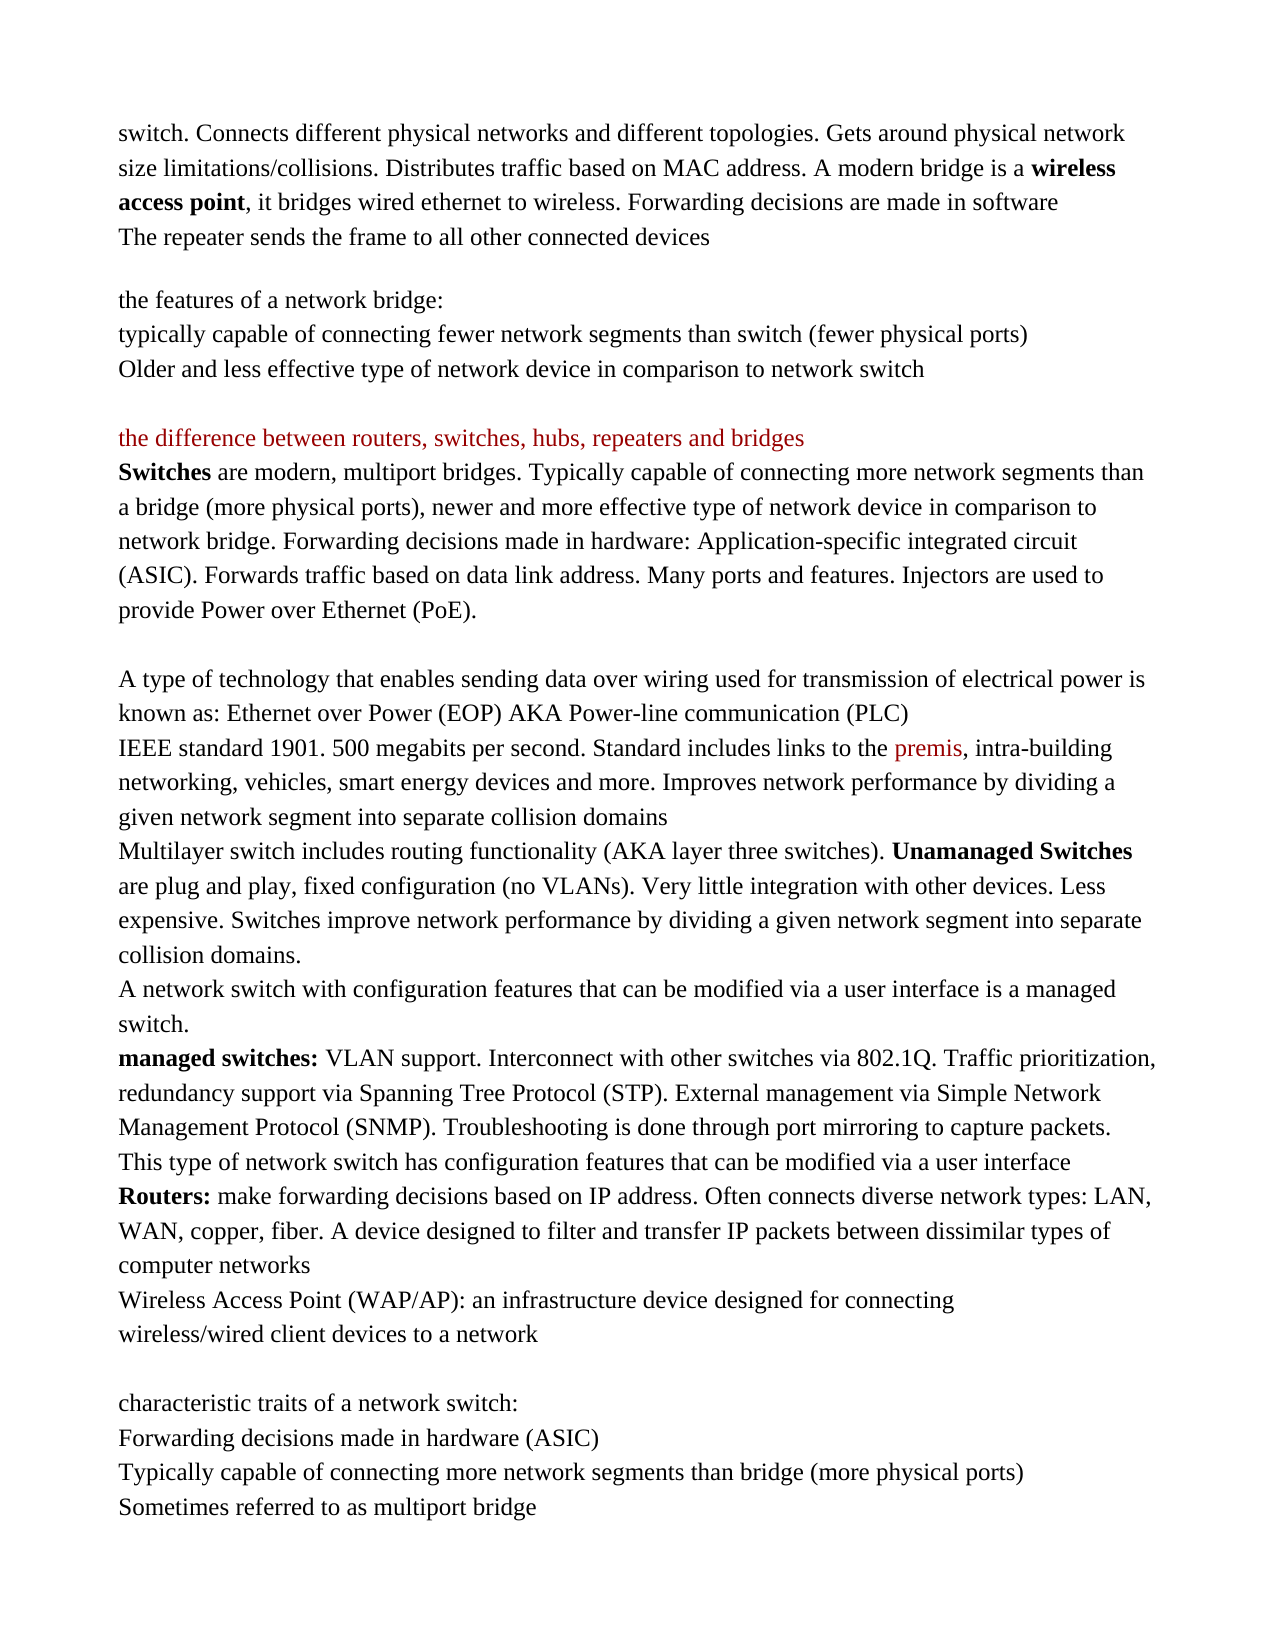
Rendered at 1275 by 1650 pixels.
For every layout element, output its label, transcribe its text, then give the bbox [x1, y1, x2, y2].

text A network switch with configuration features that can be modified via a user interface is a managed switch. [118, 974, 1157, 1038]
text wireless/wired client devices to a network [118, 1319, 1157, 1348]
text Multilayer switch includes routing functionality (AKA layer three switches). Unamanaged Switches are plug and play, fixed configuration (no VLANs). Very little integration with other devices. Less expensive. Switches improve network performance by dividing a given network segment into separate collision domains. [118, 836, 1157, 969]
text Typically capable of connecting more network segments than bridge (more physical ports) [118, 1457, 1157, 1486]
text typically capable of connecting fewer network segments than switch (fewer physical ports) [118, 319, 1157, 348]
text IEEE standard 1901. 500 megabits per second. Standard includes links to the premis, intra-building networking, vehicles, smart energy devices and more. Improves network performance by dividing a given network segment into separate collision domains [118, 733, 1157, 831]
text Forwarding decisions made in hardware (ASIC) [118, 1423, 1157, 1451]
text characteristic traits of a network switch: [118, 1388, 1157, 1417]
text Routers: make forwarding decisions based on IP address. Often connects diverse network types: LAN, WAN, copper, fiber. A device designed to filter and transfer IP packets between dissimilar types of computer networks [118, 1181, 1157, 1279]
text Older and less effective type of network device in comparison to network switch [118, 354, 1157, 382]
text the difference between routers, switches, hubs, repeaters and bridges [118, 423, 1157, 451]
text A type of technology that enables sending data over wiring used for transmission of electrical power is known as: Ethernet over Power (EOP) AKA Power-line communication (PLC) [118, 664, 1157, 727]
text Switches are modern, multiport bridges. Typically capable of connecting more network segments than a bridge (more physical ports), newer and more effective type of network device in comparison to network bridge. Forwarding decisions made in hardware: Application-specific integrated circuit (ASIC). Forwards traffic based on data link address. Many ports and features. Injectors are used to provide Power over Ethernet (PoE). [118, 457, 1157, 624]
text Wireless Access Point (WAP/AP): an infrastructure device designed for connecting [118, 1285, 1157, 1313]
text the features of a network bridge: [118, 285, 1157, 313]
text The repeater sends the frame to all other connected devices [118, 222, 1157, 250]
text managed switches: VLAN support. Interconnect with other switches via 802.1Q. Traffic prioritization, redundancy support via Spanning Tree Protocol (STP). External management via Simple Network Management Protocol (SNMP). Troubleshooting is done through port mirroring to capture packets. This type of network switch has configuration features that can be modified via a user interface [118, 1043, 1157, 1176]
text Sometimes referred to as multiport bridge [118, 1492, 1157, 1520]
